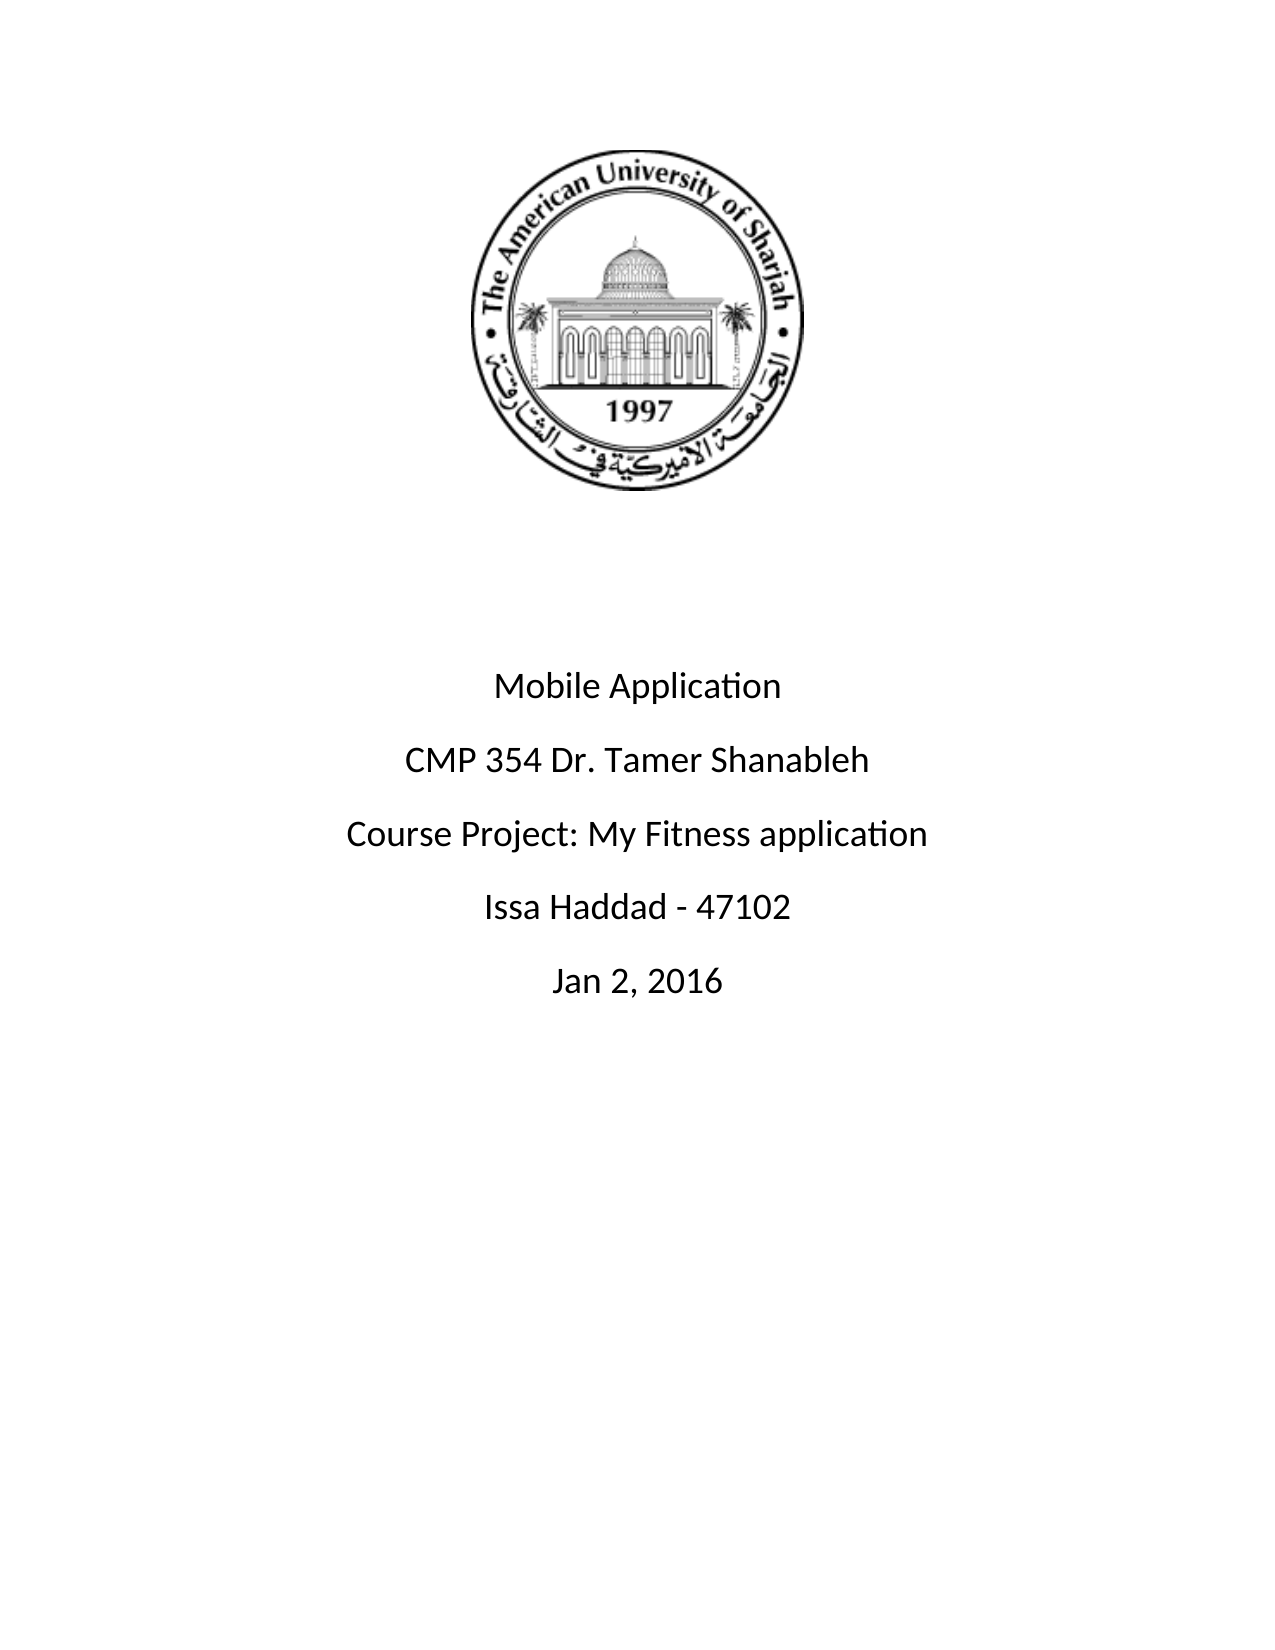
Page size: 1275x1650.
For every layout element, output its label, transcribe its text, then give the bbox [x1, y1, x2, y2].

picture [471, 150, 804, 491]
text Course Project: My Fitness application [150, 809, 1125, 855]
text Issa Haddad - 47102 [150, 883, 1125, 929]
text CMP 354 Dr. Tamer Shanableh [150, 736, 1125, 782]
text Mobile Application [150, 662, 1125, 708]
text Jan 2, 2016 [150, 957, 1125, 1002]
